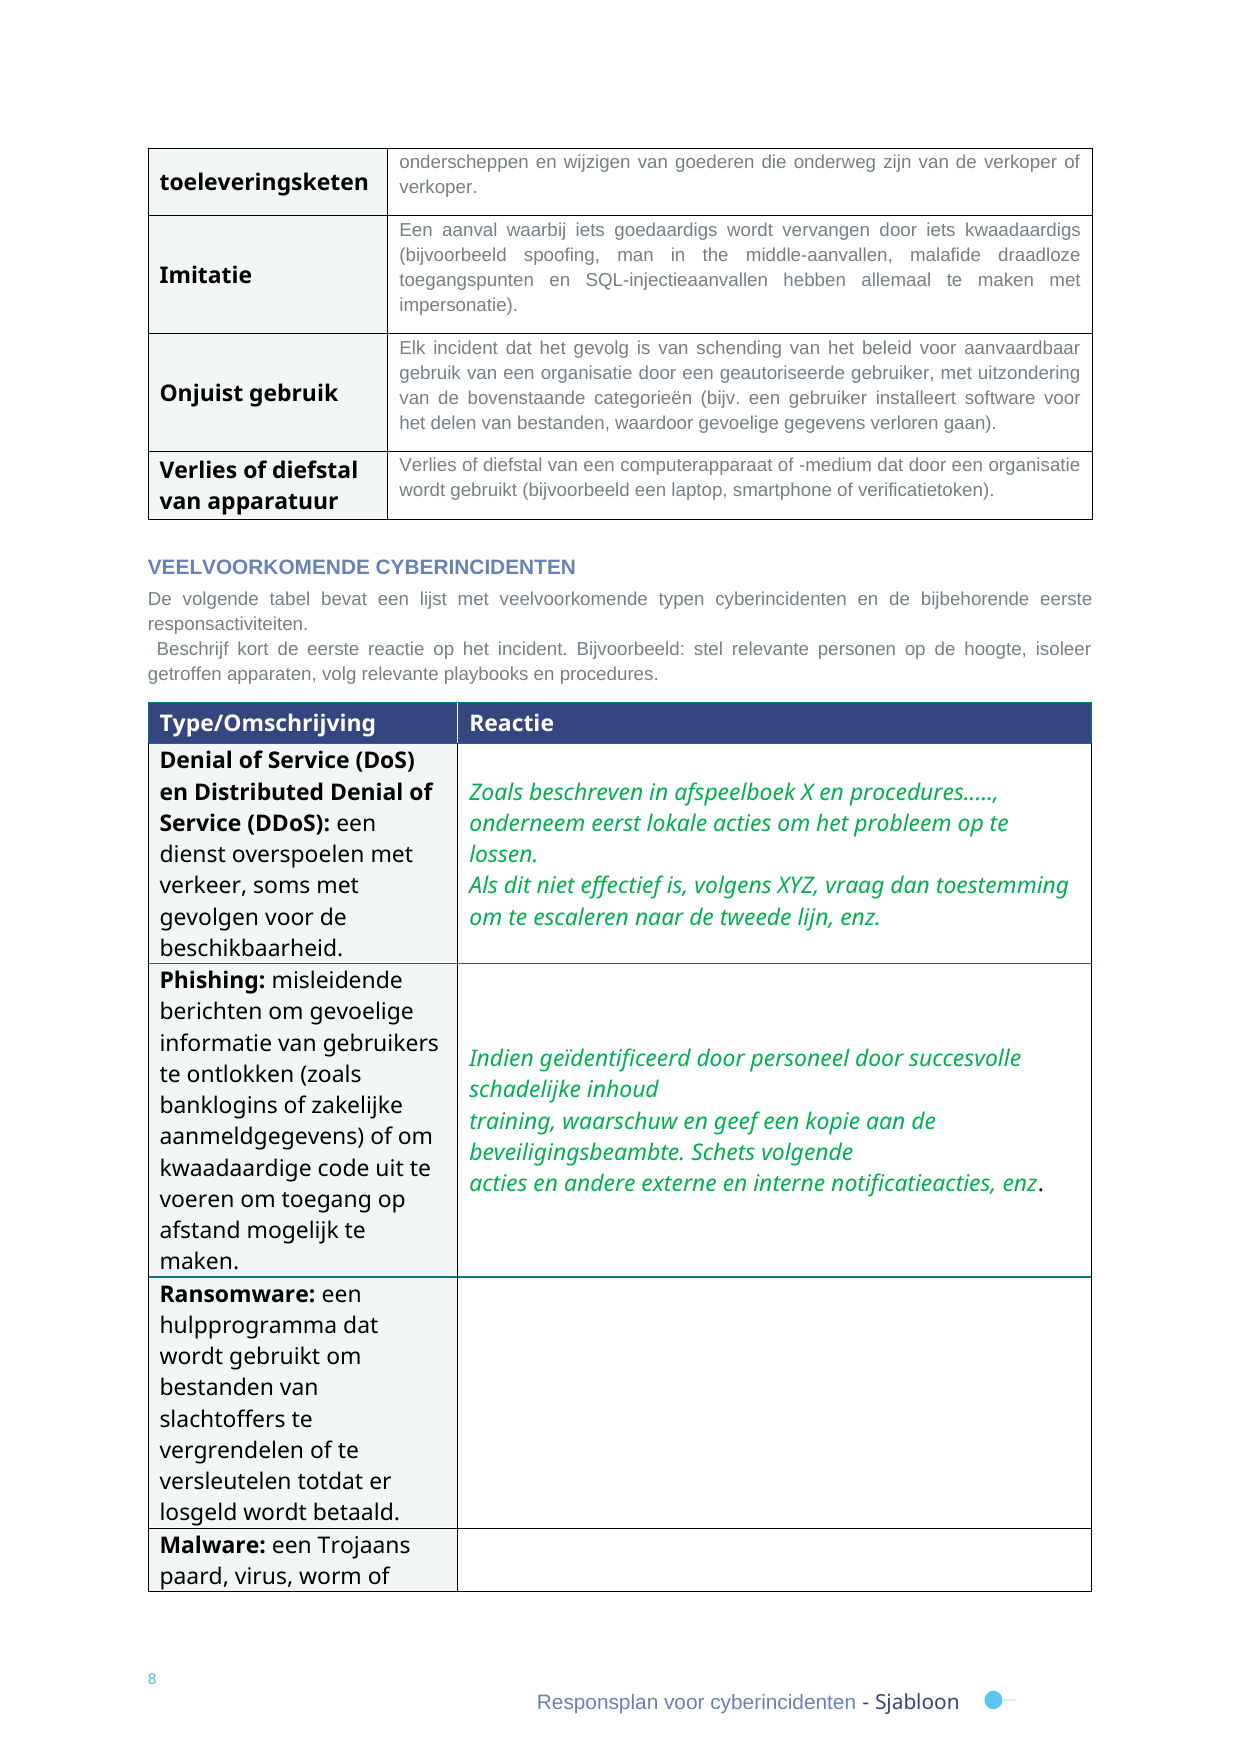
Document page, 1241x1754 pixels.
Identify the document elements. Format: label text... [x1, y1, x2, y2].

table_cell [149, 149, 387, 215]
table_cell Denial of Service (DoS) en Distributed Denial of Service (DDoS): een dienst overspoelen met verkeer, soms met gevolgen voor de beschikbaarheid. [149, 744, 457, 963]
table_cell Imitatie [149, 216, 387, 333]
table_header Type/Omschrijving [149, 703, 457, 743]
picture [981, 1690, 1020, 1710]
table_cell Ransomware: een hulpprogramma dat wordt gebruikt om bestanden van slachtoffers te vergrendelen of te versleutelen totdat er losgeld wordt betaald. [149, 1278, 457, 1527]
table_cell [458, 1529, 1091, 1591]
table_header Reactie [458, 703, 1091, 743]
table_cell Indien geïdentificeerd door personeel door succesvolle schadelijke inhoud training, waarschuw en geef een kopie aan de beveiligingsbeambte. Schets volgende acties en andere externe en interne notificatieacties, enz. [458, 964, 1091, 1276]
table_cell [458, 1278, 1091, 1527]
text De volgende tabel bevat een lijst met veelvoorkomende typen cyberincidenten en de bijbehorende eerste responsactiviteiten. Beschrijf kort de eerste reactie op het incident. Bijvoorbeeld: stel relevante personen op de hoogte, isoleer getroffen apparaten, volg relevante playbooks en procedures. [148, 585, 1093, 685]
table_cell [149, 1529, 457, 1591]
table_cell Verlies of diefstal van een computerapparaat of -medium dat door een organisatie wordt gebruikt (bijvoorbeeld een laptop, smartphone of verificatietoken). [388, 452, 1092, 518]
table_cell Onjuist gebruik [149, 334, 387, 451]
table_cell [388, 149, 1092, 215]
table_cell Een aanval waarbij iets goedaardigs wordt vervangen door iets kwaadaardigs (bijvoorbeeld spoofing, man in the middle-aanvallen, malafide draadloze toegangspunten en SQL-injectieaanvallen hebben allemaal te maken met impersonatie). [388, 216, 1092, 333]
table_cell Phishing: misleidende berichten om gevoelige informatie van gebruikers te ontlokken (zoals banklogins of zakelijke aanmeldgegevens) of om kwaadaardige code uit te voeren om toegang op afstand mogelijk te maken. [149, 964, 457, 1276]
table_cell Zoals beschreven in afspeelboek X en procedures....., onderneem eerst lokale acties om het probleem op te lossen. Als dit niet effectief is, volgens XYZ, vraag dan toestemming om te escaleren naar de tweede lijn, enz. [458, 744, 1091, 963]
subtitle Veelvoorkomende cyberincidenten [148, 555, 1093, 579]
table_cell Verlies of diefstal van apparatuur [149, 452, 387, 518]
table_cell Elk incident dat het gevolg is van schending van het beleid voor aanvaardbaar gebruik van een organisatie door een geautoriseerde gebruiker, met uitzondering van de bovenstaande categorieën (bijv. een gebruiker installeert software voor het delen van bestanden, waardoor gevoelige gegevens verloren gaan). [388, 334, 1092, 451]
